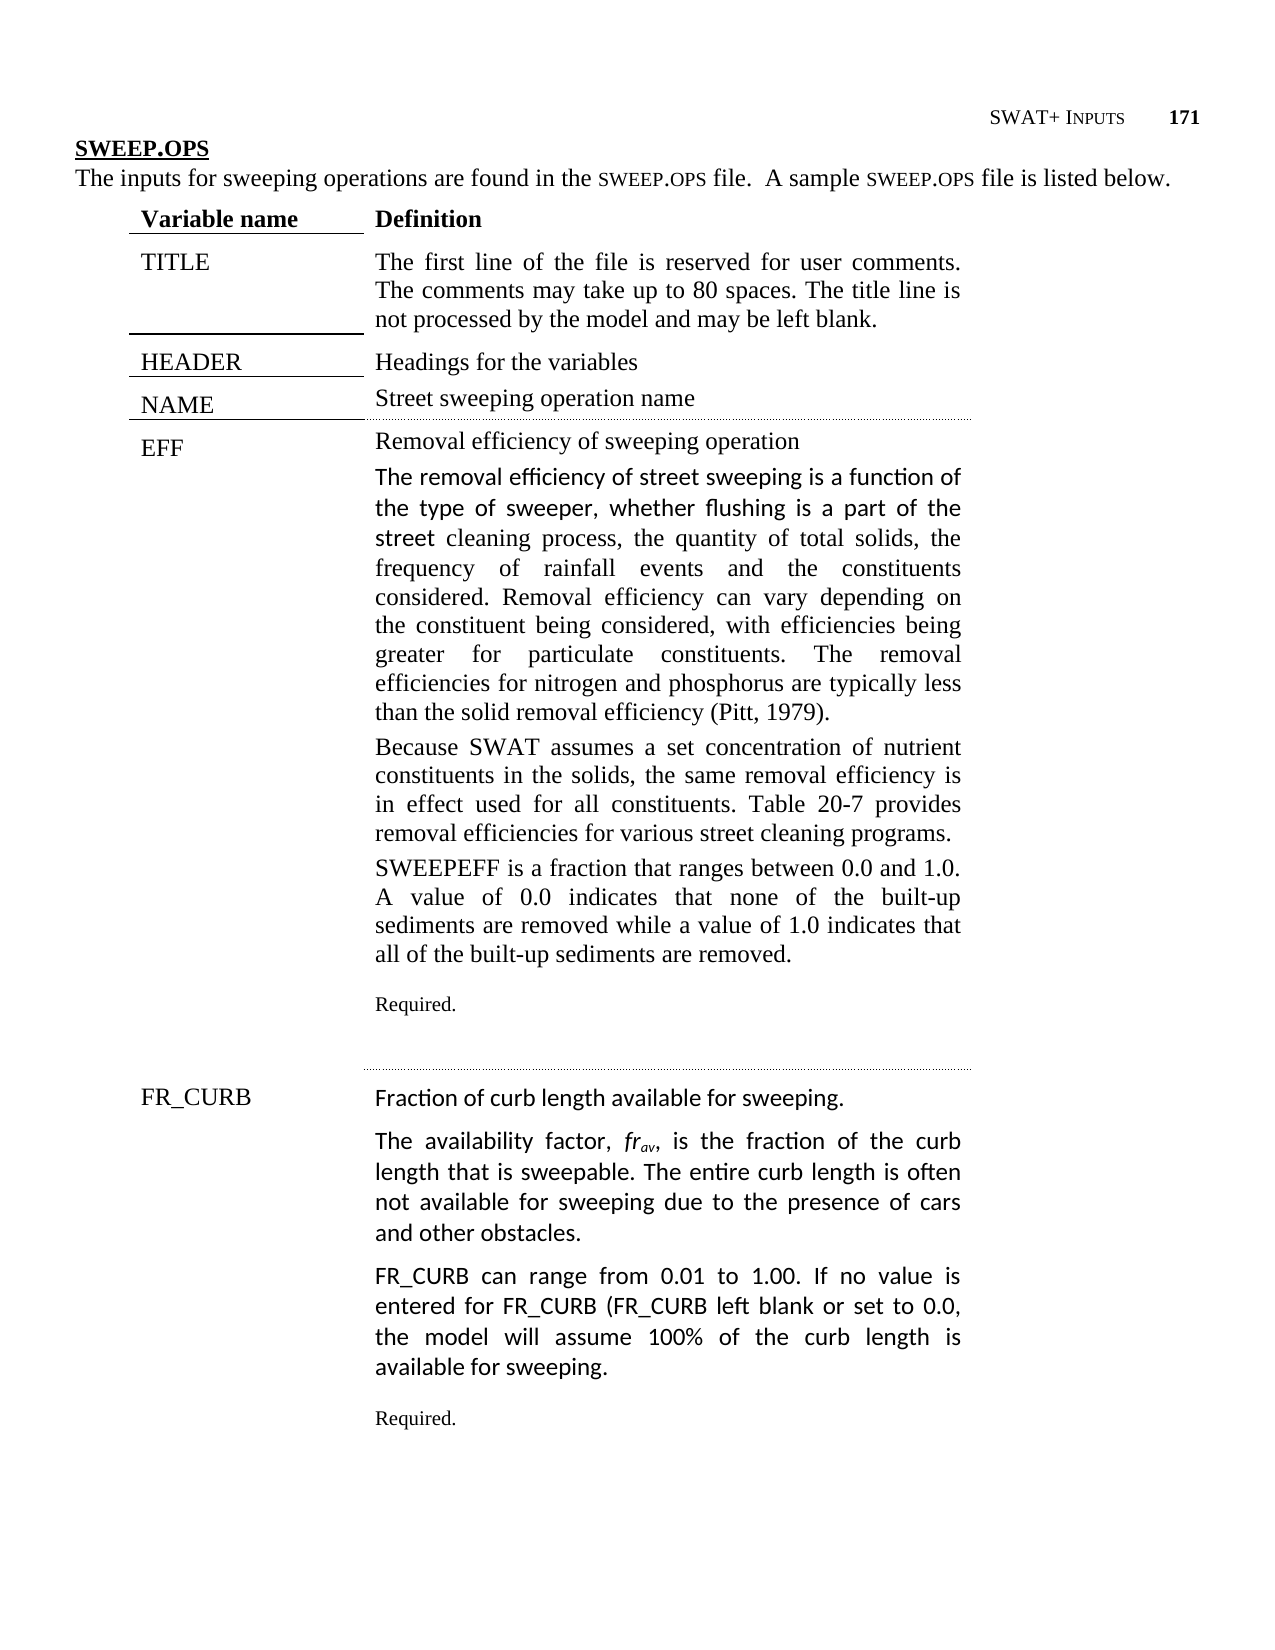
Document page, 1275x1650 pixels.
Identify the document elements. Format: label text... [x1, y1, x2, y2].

text The inputs for sweeping operations are found in the sweep.ops file. A sample sweep.ops file is listed below. [75, 163, 1200, 191]
text sweep.ops [75, 129, 1200, 163]
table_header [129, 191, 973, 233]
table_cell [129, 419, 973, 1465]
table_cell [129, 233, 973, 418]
